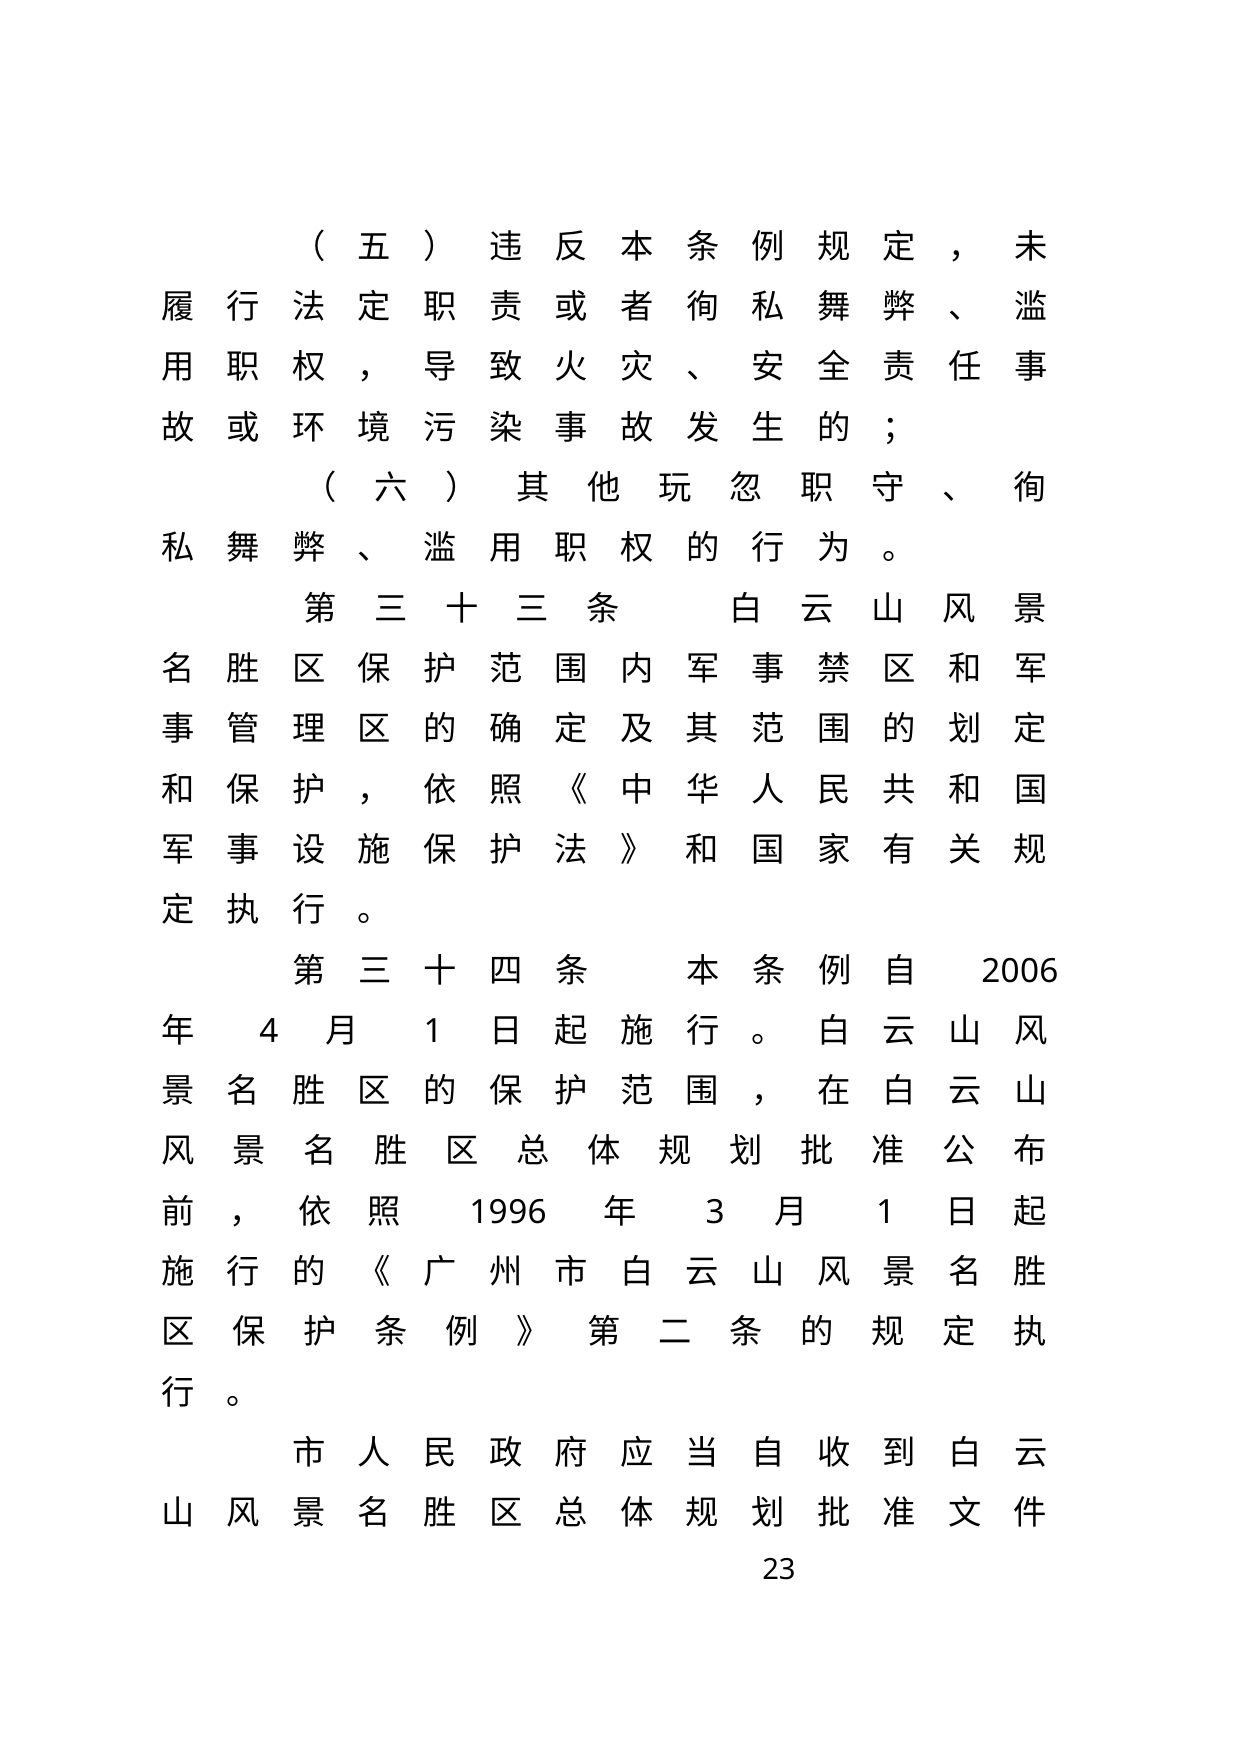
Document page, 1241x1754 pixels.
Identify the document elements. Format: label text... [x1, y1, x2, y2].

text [161, 937, 1079, 1540]
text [161, 213, 1079, 575]
text 第三十三条 白云山风景名胜区保护范围内军事禁区和军事管理区的确定及其范围的划定和保护，依照《中华人民共和国军事设施保护法》和国家有关规定执行。 [161, 575, 1079, 937]
